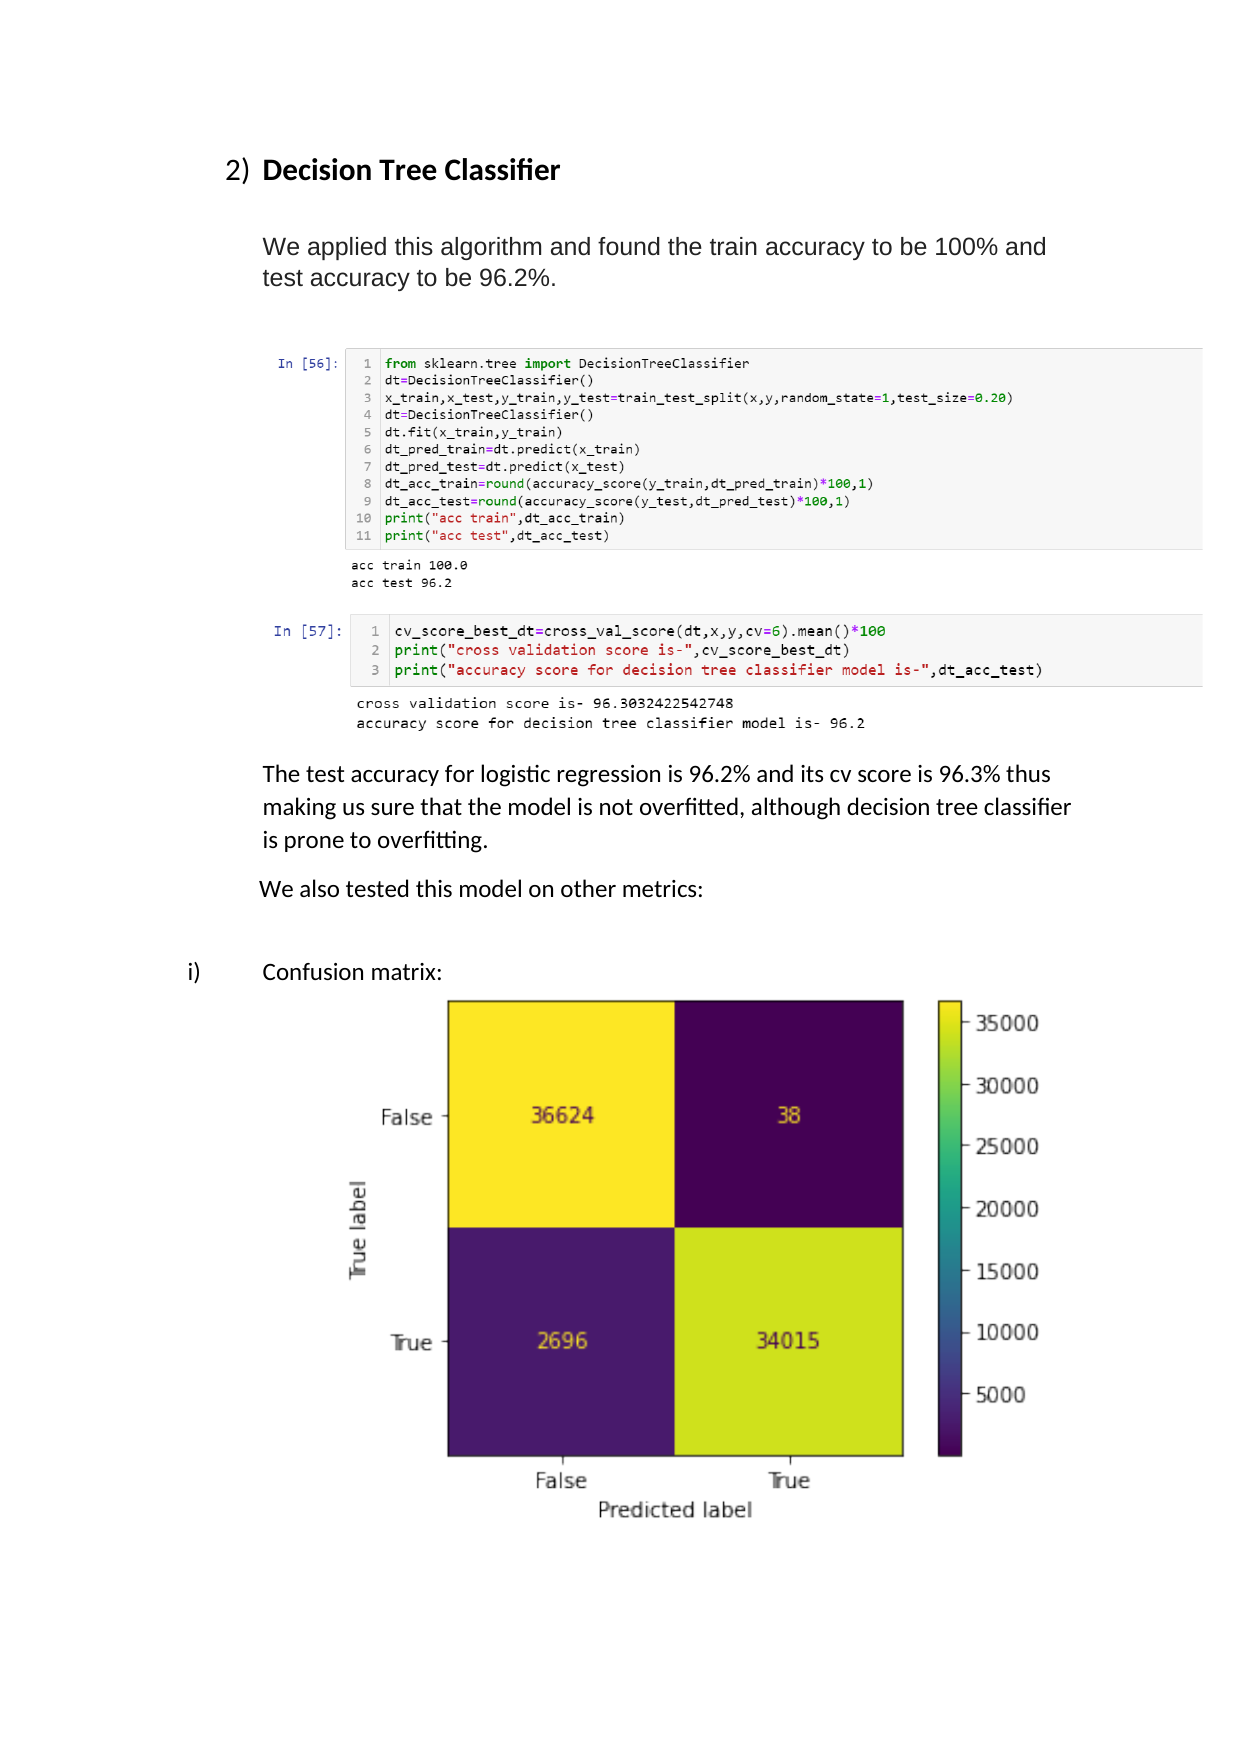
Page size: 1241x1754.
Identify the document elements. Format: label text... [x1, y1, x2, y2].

list The test accuracy for logistic regression is 96.2% and its cv score is 96.3% thus making us sure that the model is not overfitted, although decision tree classifier is prone to overfitting. [262, 758, 1090, 854]
picture [262, 335, 1203, 601]
picture [337, 988, 1055, 1535]
list We applied this algorithm and found the train accuracy to be 100% and test accuracy to be 96.2%. [262, 232, 1090, 292]
list Decision Tree Classifier [225, 150, 1090, 188]
text We also tested this model on other metrics: [150, 873, 1090, 904]
list Confusion matrix: [187, 956, 1090, 986]
picture [262, 602, 1203, 756]
